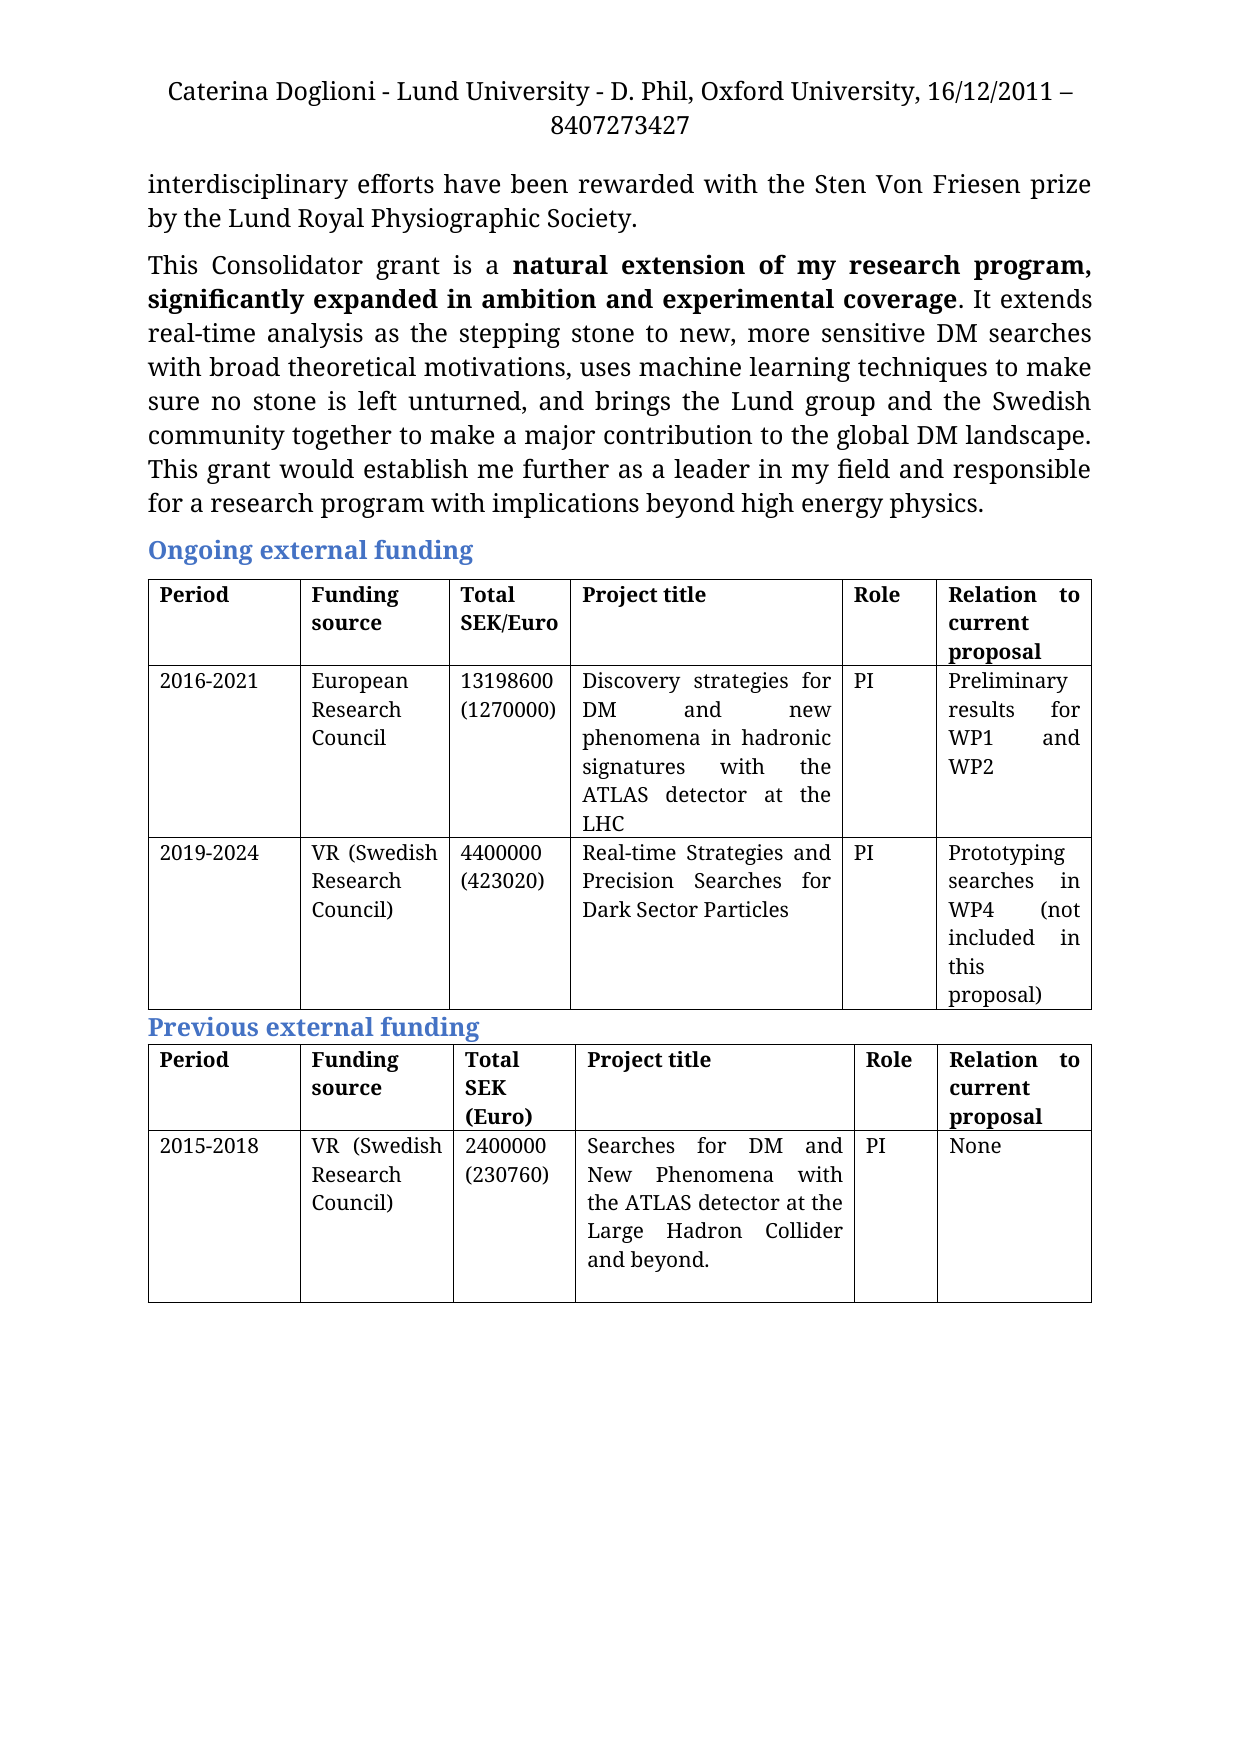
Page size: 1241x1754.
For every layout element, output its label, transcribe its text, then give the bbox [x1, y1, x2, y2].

table_cell 2016-2021 [149, 666, 300, 837]
table_cell 13198600 (1270000) [450, 666, 570, 837]
table_header Total SEK/Euro [450, 580, 570, 665]
text This Consolidator grant is a natural extension of my research program, significantly expanded in ambition and experimental coverage. It extends real-time analysis as the stepping stone to new, more sensitive DM searches with broad theoretical motivations, uses machine learning techniques to make sure no stone is left unturned, and brings the Lund group and the Swedish community together to make a major contribution to the global DM landscape. This grant would establish me further as a leader in my field and responsible for a research program with implications beyond high energy physics. [148, 247, 1093, 520]
table_header Role [843, 580, 936, 665]
table_header Funding source [301, 1045, 453, 1130]
table_header Relation to current proposal [937, 580, 1091, 665]
table_cell European Research Council [301, 666, 449, 837]
table_header Period [149, 580, 300, 665]
table_cell VR (Swedish Research Council) [301, 838, 449, 1009]
table_cell 2015-2018 [149, 1131, 300, 1302]
table_cell 4400000 (423020) [450, 838, 570, 1009]
text Previous external funding [148, 1010, 1093, 1044]
table_cell PI [843, 666, 936, 837]
table_header Total SEK (Euro) [454, 1045, 575, 1130]
table_header Project title [576, 1045, 854, 1130]
table_cell 2400000 (230760) [454, 1131, 575, 1302]
table_cell PI [843, 838, 936, 1009]
table_cell Discovery strategies for DM and new phenomena in hadronic signatures with the ATLAS detector at the LHC [571, 666, 842, 837]
table_cell VR (Swedish Research Council) [301, 1131, 453, 1302]
table_cell PI [855, 1131, 937, 1302]
table_header Project title [571, 580, 842, 665]
text Ongoing external funding [148, 532, 1093, 567]
table_cell Searches for DM and New Phenomena with the ATLAS detector at the Large Hadron Collider and beyond. [576, 1131, 854, 1302]
table_cell Prototyping searches in WP4 (not included in this proposal) [937, 838, 1091, 1009]
table_cell None [938, 1131, 1091, 1302]
table_header Funding source [301, 580, 449, 665]
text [148, 167, 1093, 235]
table_cell Preliminary results for WP1 and WP2 [937, 666, 1091, 837]
table_header Role [855, 1045, 937, 1130]
table_header Period [149, 1045, 300, 1130]
table_cell 2019-2024 [149, 838, 300, 1009]
table_header Relation to current proposal [938, 1045, 1091, 1130]
table_cell Real-time Strategies and Precision Searches for Dark Sector Particles [571, 838, 842, 1009]
